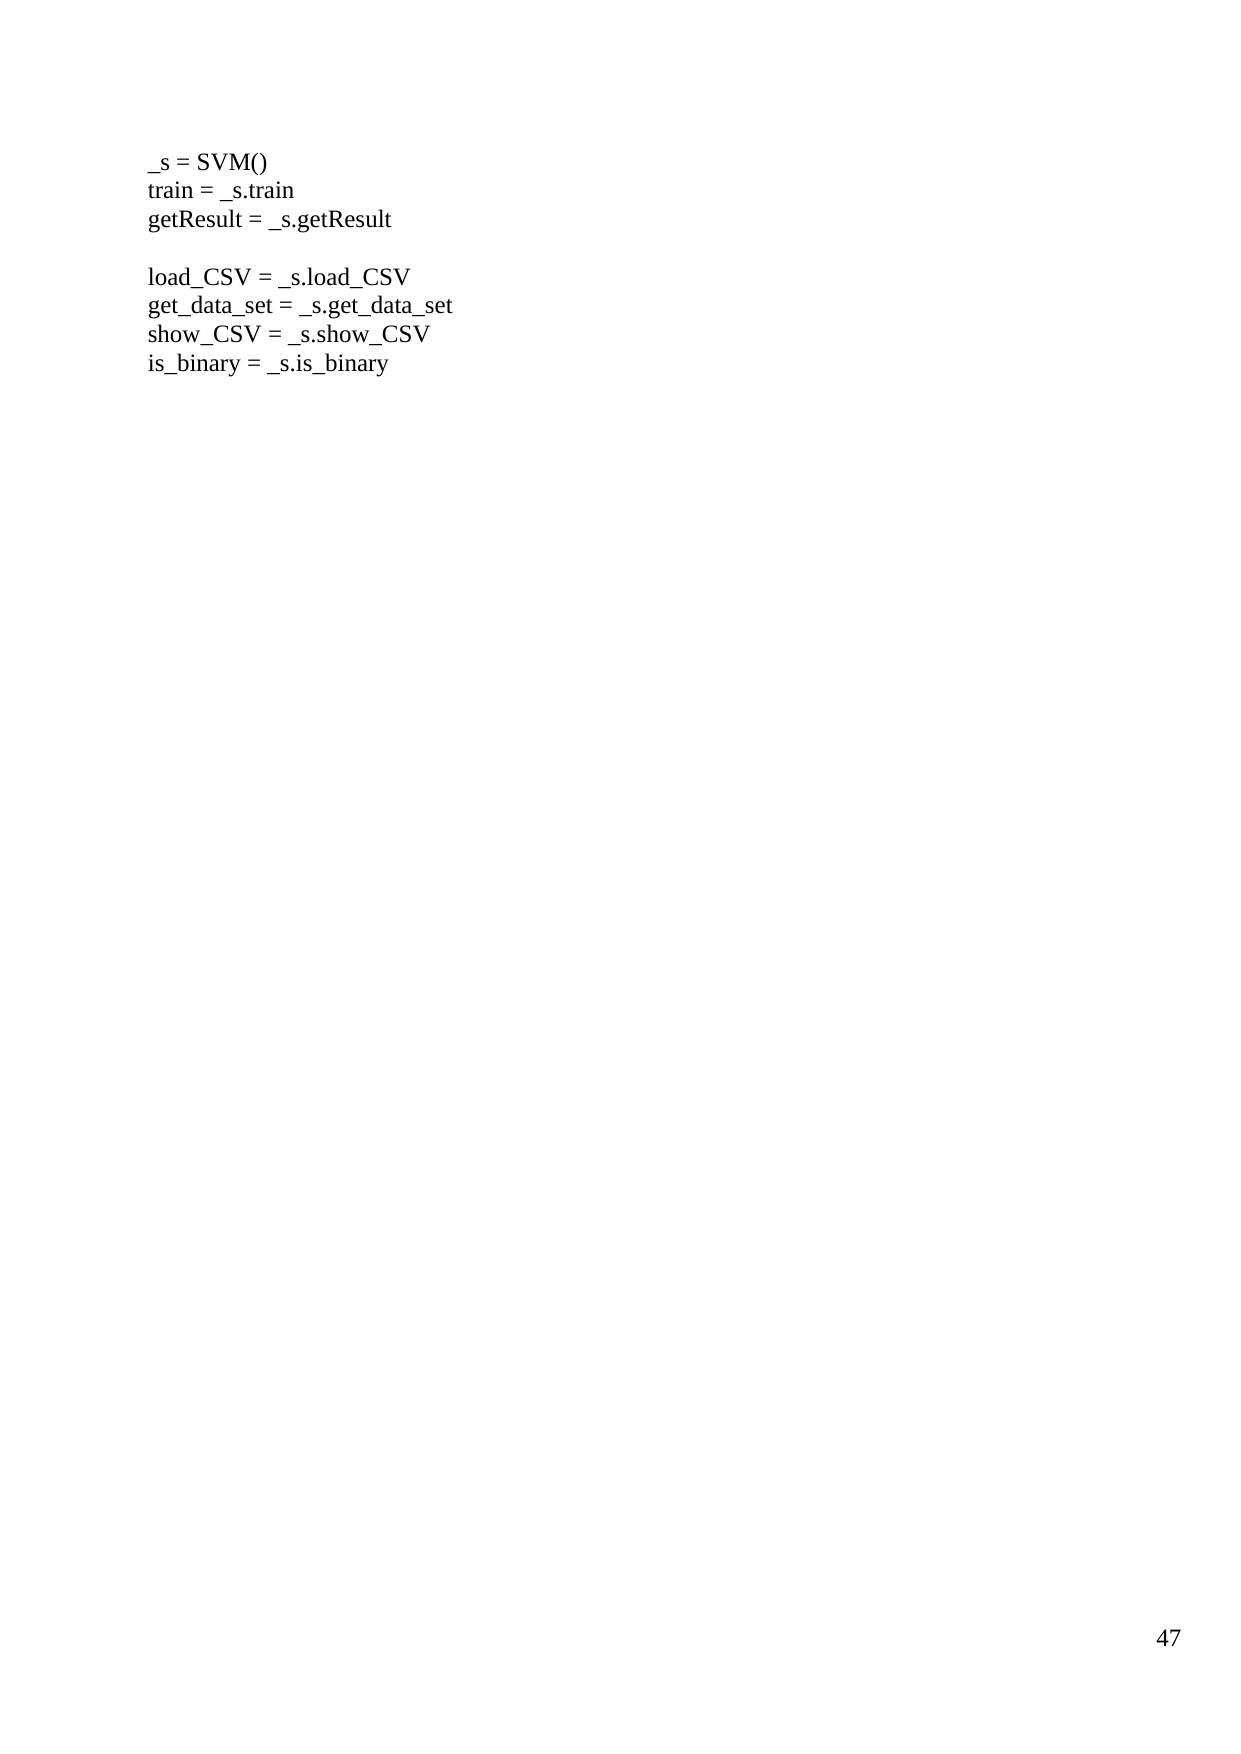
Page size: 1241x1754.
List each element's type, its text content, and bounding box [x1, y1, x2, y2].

text train = _s.train [148, 176, 1181, 204]
text get_data_set = _s.get_data_set [148, 291, 1181, 319]
text load_CSV = _s.load_CSV [148, 262, 1181, 291]
text is_binary = _s.is_binary [148, 348, 1181, 377]
text show_CSV = _s.show_CSV [148, 319, 1181, 348]
text getResult = _s.getResult [148, 204, 1181, 233]
text _s = SVM() [148, 147, 1181, 176]
